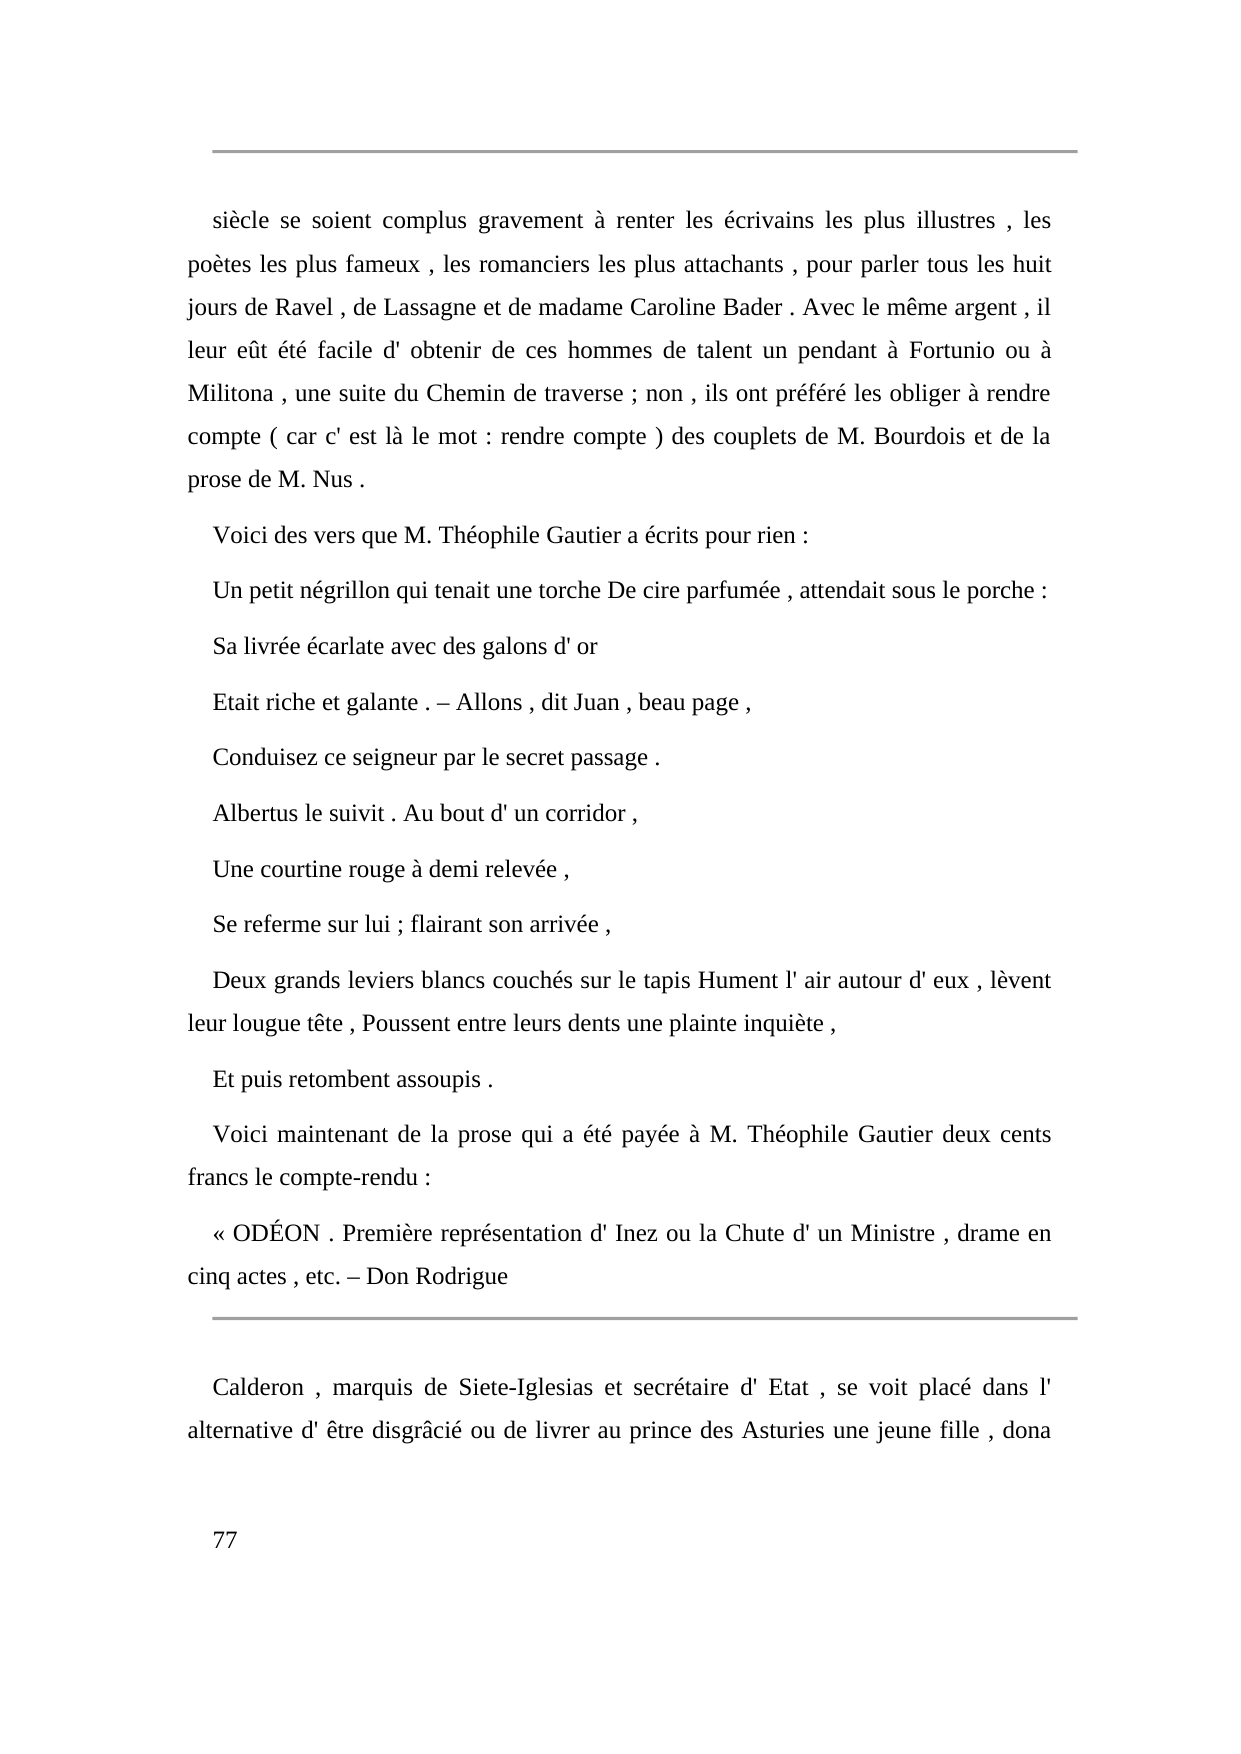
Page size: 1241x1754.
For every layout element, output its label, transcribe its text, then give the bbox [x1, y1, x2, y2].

text Se referme sur lui ; flairant son arrivée , [187, 909, 1053, 938]
text Voici des vers que M. Théophile Gautier a écrits pour rien : [187, 520, 1053, 549]
text Etait riche et galante . – Allons , dit Juan , beau page , [187, 687, 1053, 716]
text Conduisez ce seigneur par le secret passage . [187, 742, 1053, 771]
text Un petit négrillon qui tenait une torche De cire parfumée , attendait sous le porche : [187, 576, 1053, 604]
text « ODÉON . Première représentation d' Inez ou la Chute d' un Ministre , drame en cinq actes , etc. – Don Rodrigue [187, 1218, 1053, 1290]
text Une courtine rouge à demi relevée , [187, 854, 1053, 882]
text Voici maintenant de la prose qui a été payée à M. Théophile Gautier deux cents francs le compte-rendu : [187, 1119, 1053, 1191]
text siècle se soient complus gravement à renter les écrivains les plus illustres , les poètes les plus fameux , les romanciers les plus attachants , pour parler tous les huit jours de Ravel , de Lassagne et de madame Caroline Bader . Avec le même argent , il leur eût été facile d' obtenir de ces hommes de talent un pendant à Fortunio ou à Militona , une suite du Chemin de traverse ; non , ils ont préféré les obliger à rendre compte ( car c' est là le mot : rendre compte ) des couplets de M. Bourdois et de la prose de M. Nus . [187, 206, 1053, 493]
text Sa livrée écarlate avec des galons d' or [187, 631, 1053, 660]
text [187, 1372, 1053, 1444]
text Albertus le suivit . Au bout d' un corridor , [187, 798, 1053, 827]
text Deux grands leviers blancs couchés sur le tapis Hument l' air autour d' eux , lèvent leur lougue tête , Poussent entre leurs dents une plainte inquiète , [187, 965, 1053, 1037]
text Et puis retombent assoupis . [187, 1064, 1053, 1092]
